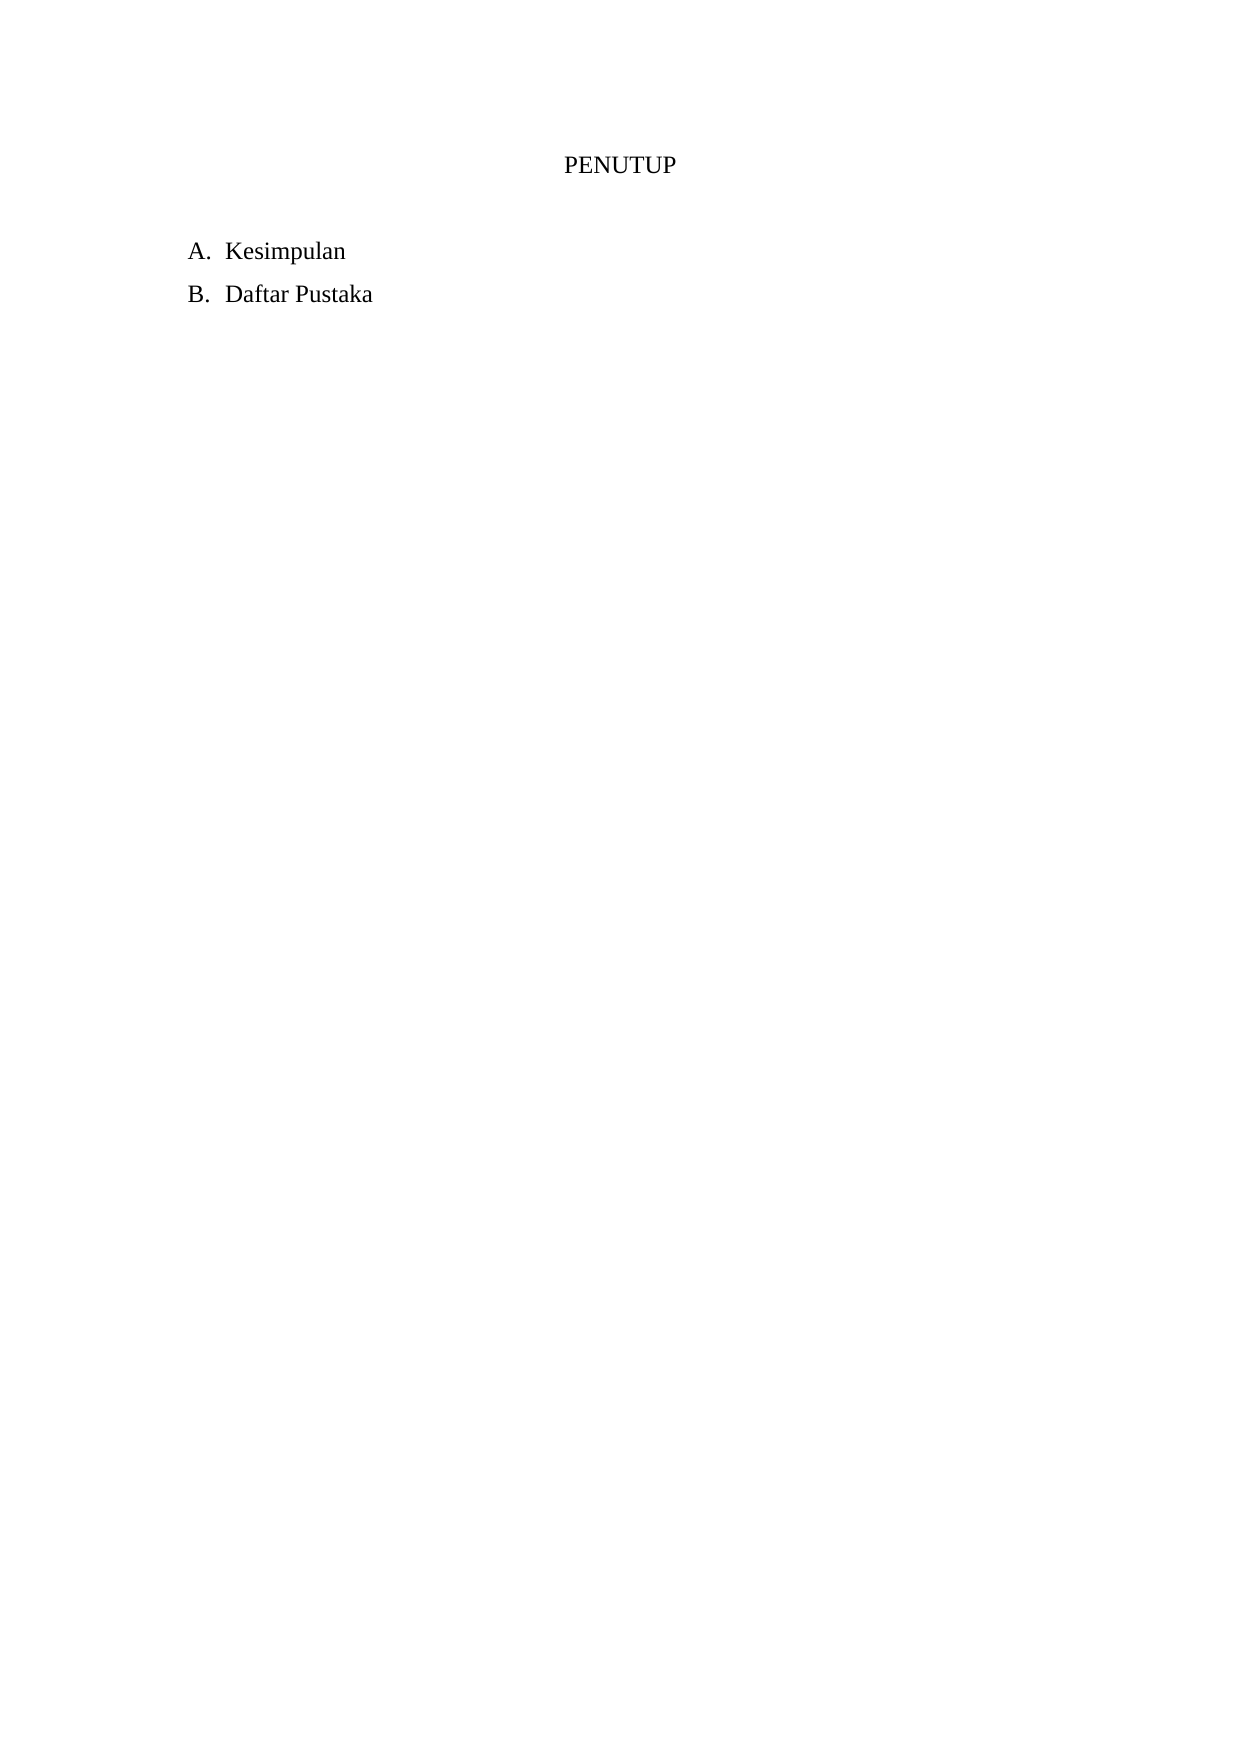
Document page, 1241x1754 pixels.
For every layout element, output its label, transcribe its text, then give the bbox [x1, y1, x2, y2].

list Kesimpulan [187, 236, 1090, 265]
text PENUTUP [150, 150, 1090, 179]
list Daftar Pustaka [187, 279, 1090, 308]
